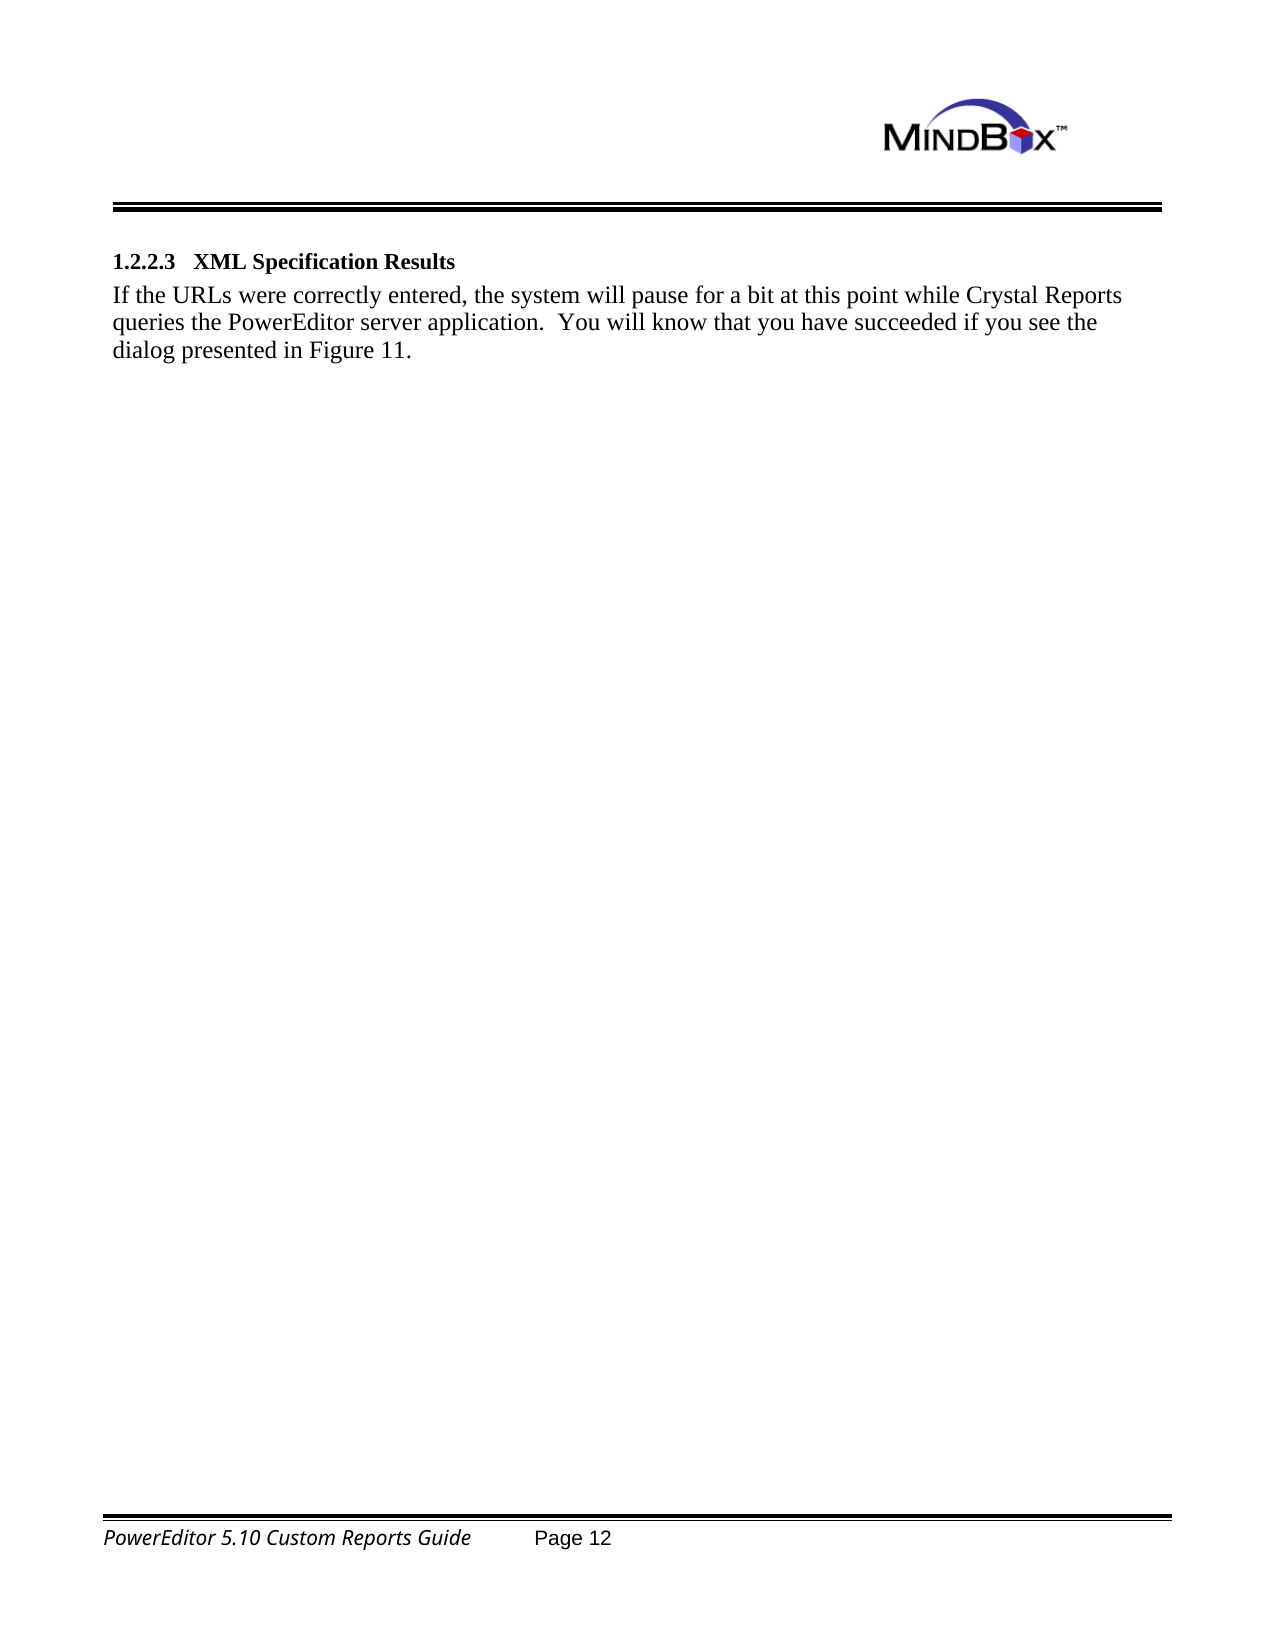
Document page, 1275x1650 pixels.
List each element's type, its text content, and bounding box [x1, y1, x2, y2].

subtitle XML Specification Results [112, 249, 1162, 274]
text If the URLs were correctly entered, the system will pause for a bit at this point while Crystal Reports queries the PowerEditor server application. You will know that you have succeeded if you see the dialog presented in Figure 11. [112, 281, 1162, 364]
picture [882, 74, 1088, 163]
